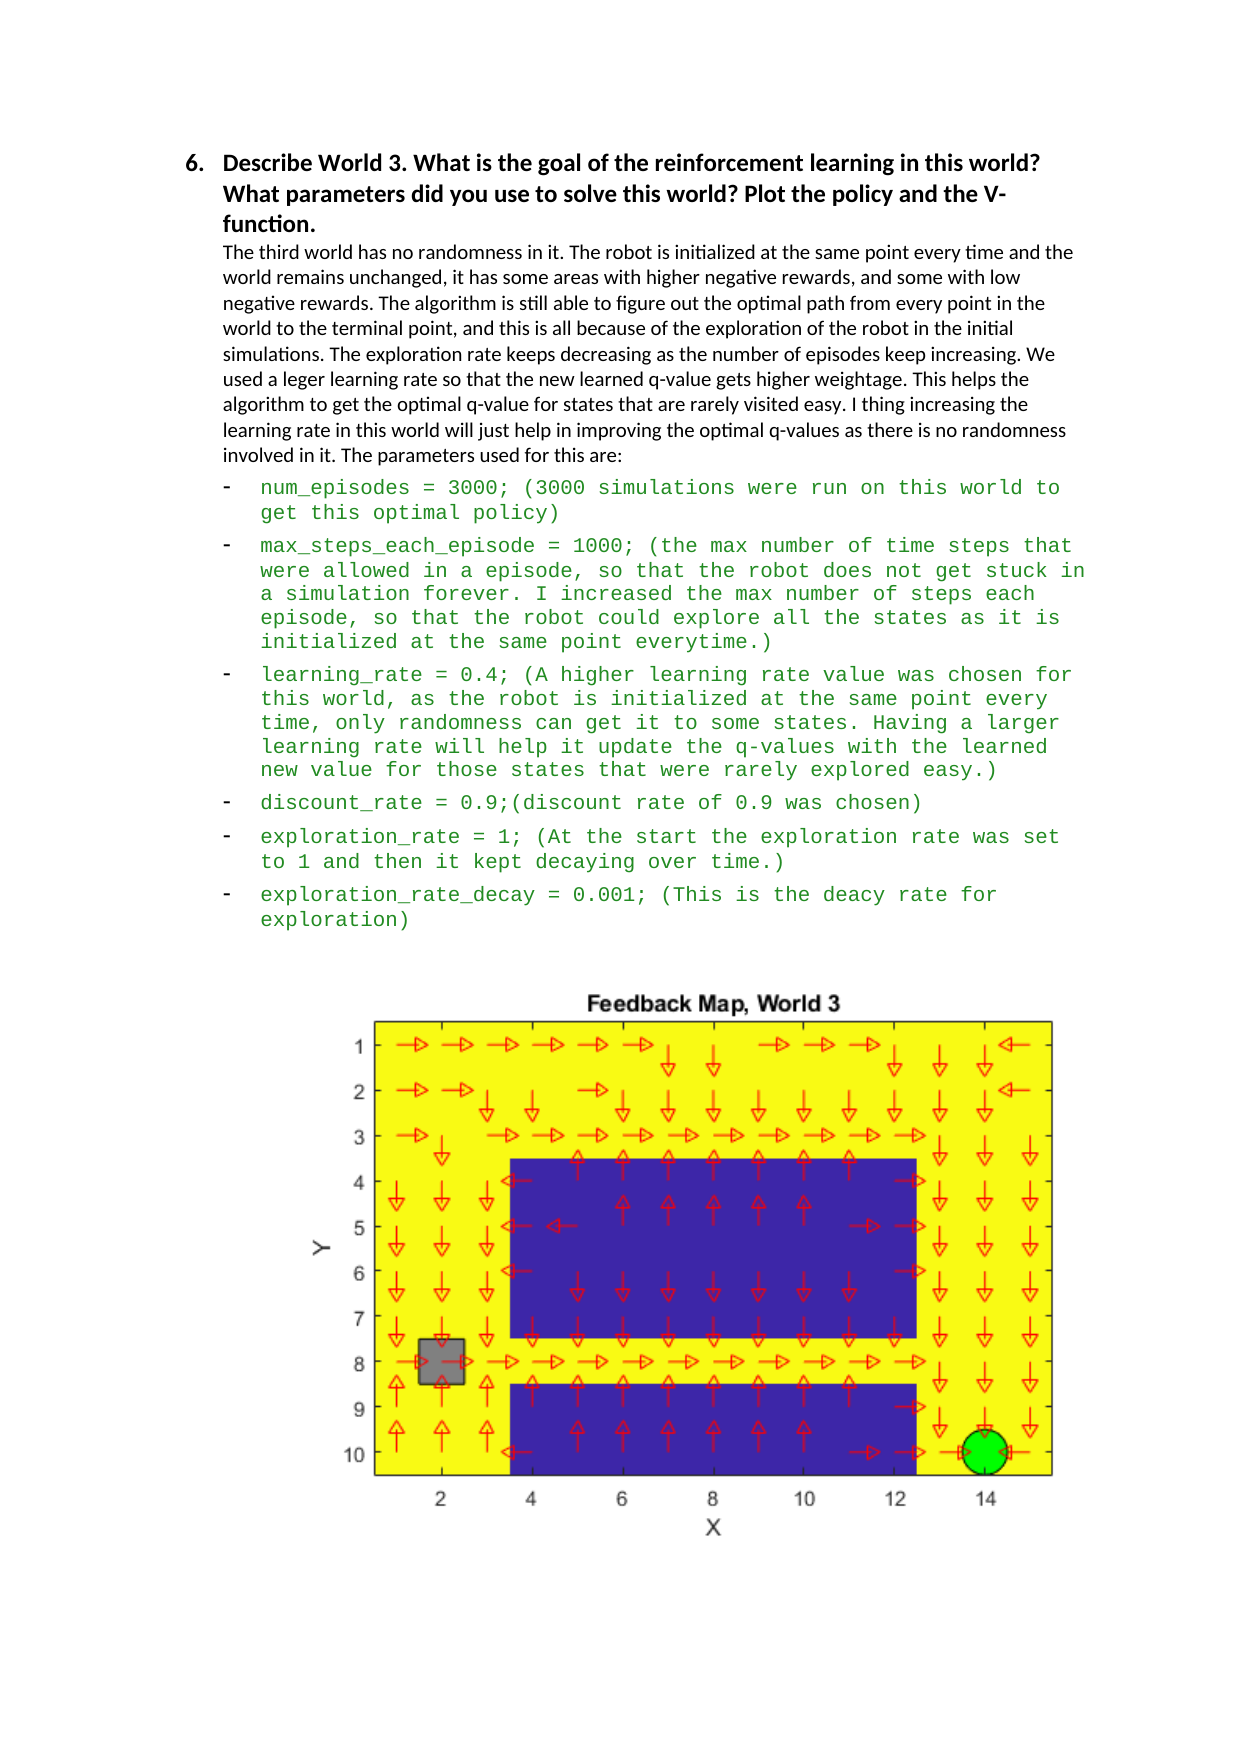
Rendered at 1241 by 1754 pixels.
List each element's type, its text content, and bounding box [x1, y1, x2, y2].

list num_episodes = 3000; (3000 simulations were run on this world to get this optimal policy) [223, 468, 1093, 526]
list exploration_rate = 1; (At the start the exploration rate was set to 1 and then it kept decaying over time.) [223, 817, 1093, 875]
picture [260, 932, 1135, 1589]
list exploration_rate_decay = 0.001; (This is the deacy rate for exploration) [223, 875, 1093, 932]
list discount_rate = 0.9;(discount rate of 0.9 was chosen) [223, 783, 1093, 817]
list Describe World 3. What is the goal of the reinforcement learning in this world? What parameters did you use to solve this world? Plot the policy and the V-function. [185, 148, 1093, 239]
list max_steps_each_episode = 1000; (the max number of time steps that were allowed in a episode, so that the robot does not get stuck in a simulation forever. I increased the max number of steps each episode, so that the robot could explore all the states as it is initialized at the same point everytime.) [223, 526, 1093, 654]
list The third world has no randomness in it. The robot is initialized at the same point every time and the world remains unchanged, it has some areas with higher negative rewards, and some with low negative rewards. The algorithm is still able to figure out the optimal path from every point in the world to the terminal point, and this is all because of the exploration of the robot in the initial simulations. The exploration rate keeps decreasing as the number of episodes keep increasing. We used a leger learning rate so that the new learned q-value gets higher weightage. This helps the algorithm to get the optimal q-value for states that are rarely visited easy. I thing increasing the learning rate in this world will just help in improving the optimal q-values as there is no randomness involved in it. The parameters used for this are: [223, 239, 1093, 468]
list learning_rate = 0.4; (A higher learning rate value was chosen for this world, as the robot is initialized at the same point every time, only randomness can get it to some states. Having a larger learning rate will help it update the q-values with the learned new value for those states that were rarely explored easy.) [223, 654, 1093, 783]
